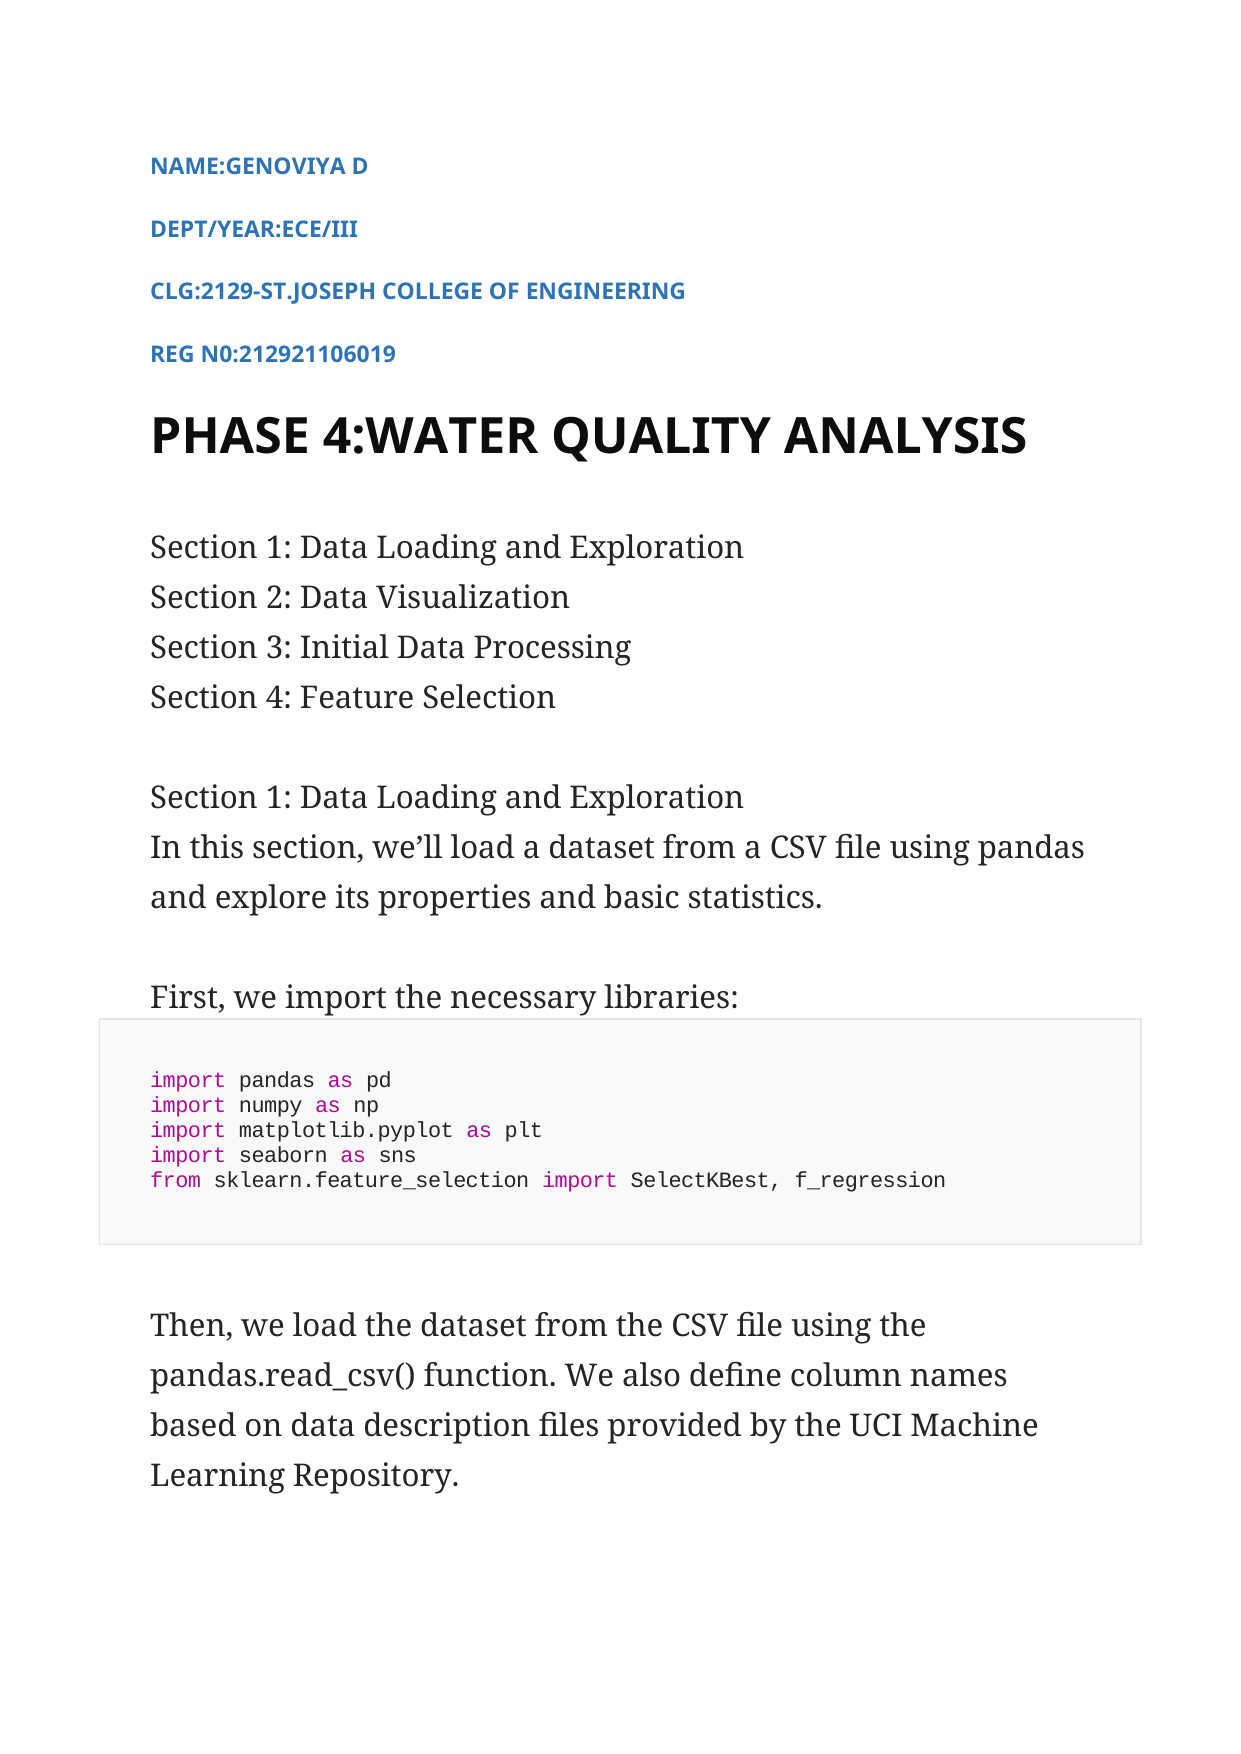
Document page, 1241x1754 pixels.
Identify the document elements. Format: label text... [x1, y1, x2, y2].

text REG N0:212921106019 [150, 337, 1090, 369]
text DEPT/YEAR:ECE/III [150, 212, 1090, 244]
text PHASE 4:WATER QUALITY ANALYSIS [150, 400, 1090, 468]
text First, we import the necessary libraries: [150, 968, 1090, 1018]
text Section 1: Data Loading and Exploration Section 2: Data Visualization Section 3: Initial Data Processing Section 4: Feature Selection [150, 518, 1090, 718]
text import pandas as pd import numpy as np import matplotlib.pyplot as plt import seaborn as sns from sklearn.feature_selection import SelectKBest, f_regression [100, 1020, 1140, 1244]
text Section 1: Data Loading and Exploration In this section, we’ll load a dataset from a CSV file using pandas and explore its properties and basic statistics. [150, 768, 1090, 918]
text NAME:GENOVIYA D [150, 150, 1090, 181]
text CLG:2129-ST.JOSEPH COLLEGE OF ENGINEERING [150, 275, 1090, 306]
text Then, we load the dataset from the CSV file using the pandas.read_csv() function. We also define column names based on data description files provided by the UCI Machine Learning Repository. [150, 1295, 1090, 1495]
